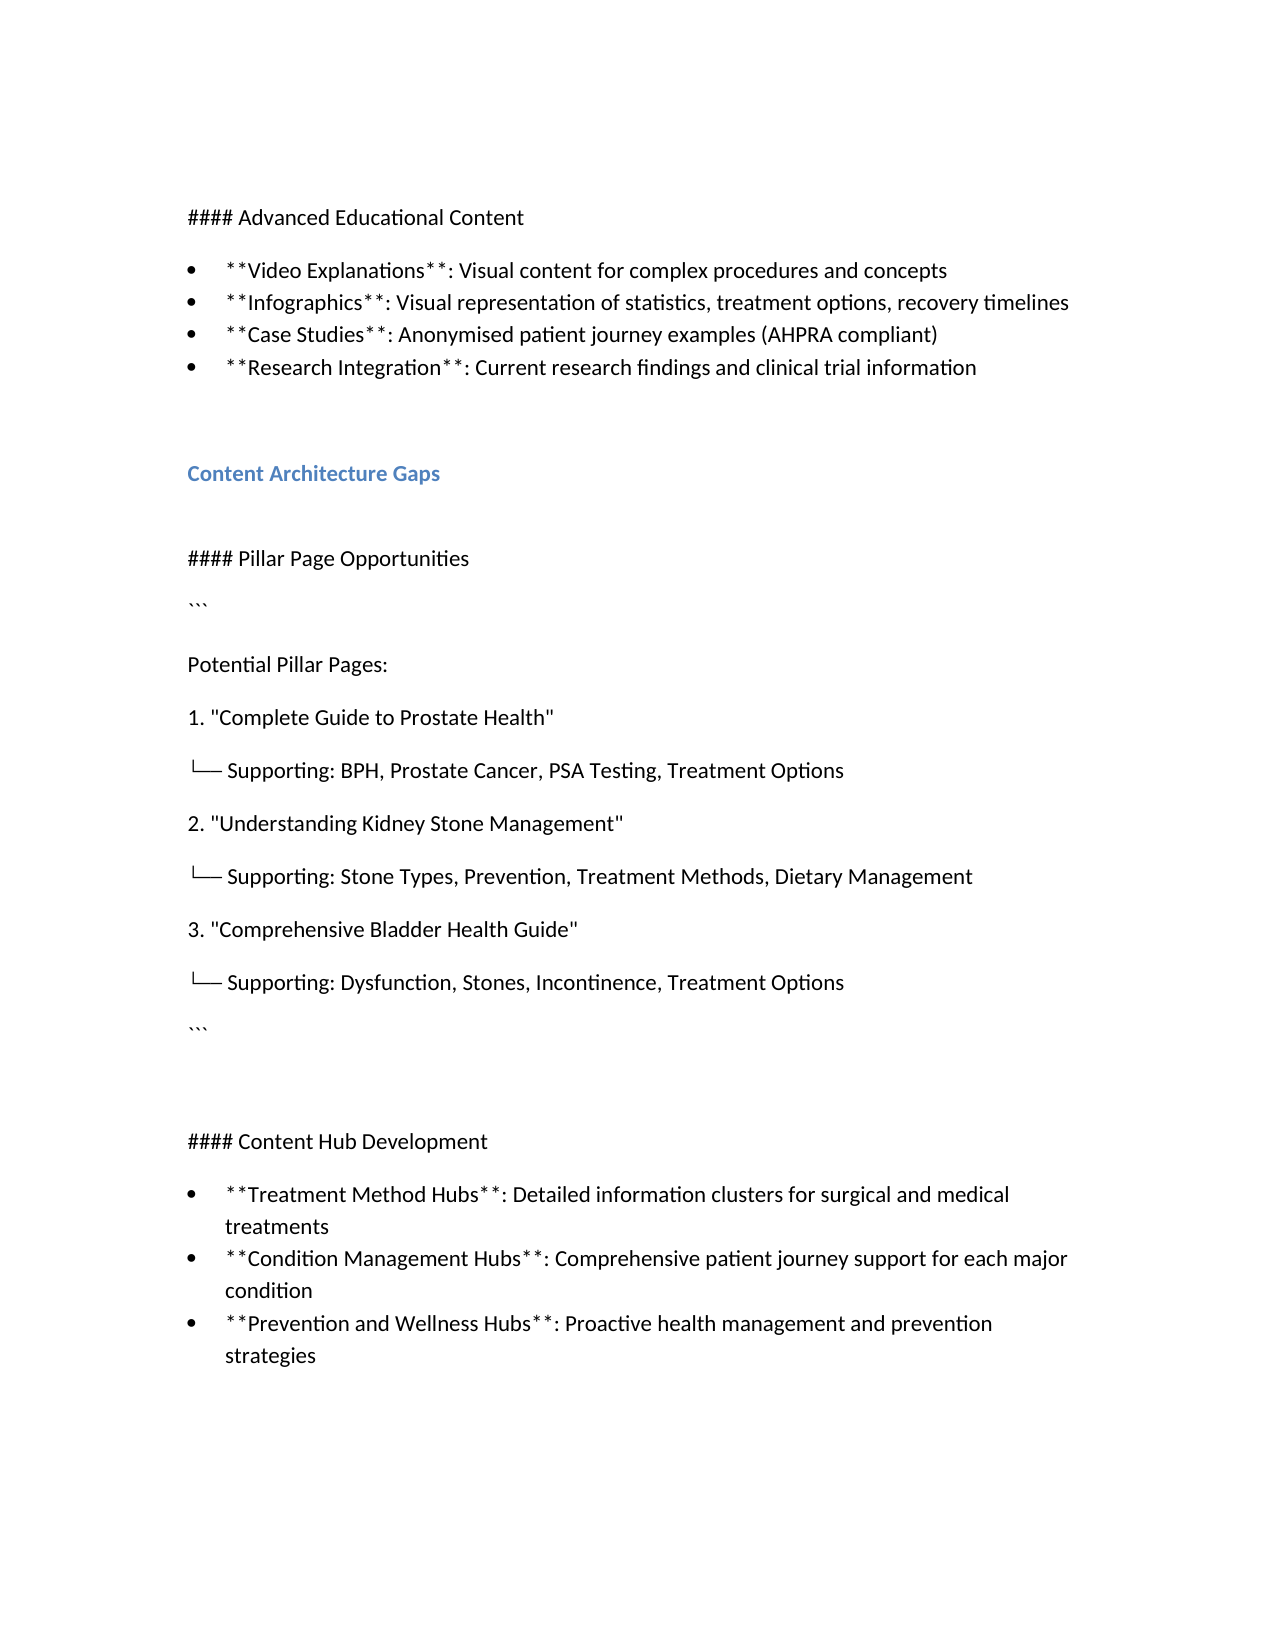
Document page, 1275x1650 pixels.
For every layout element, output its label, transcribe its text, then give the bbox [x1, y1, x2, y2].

text ``` [187, 597, 1087, 625]
list **Video Explanations**: Visual content for complex procedures and concepts [187, 256, 1087, 284]
text Potential Pillar Pages: [187, 650, 1087, 678]
subtitle Content Architecture Gaps [187, 459, 1087, 487]
text └── Supporting: Stone Types, Prevention, Treatment Methods, Dietary Management [187, 862, 1087, 890]
list **Infographics**: Visual representation of statistics, treatment options, recovery timelines [187, 288, 1087, 316]
text #### Content Hub Development [187, 1127, 1087, 1155]
text 3. "Comprehensive Bladder Health Guide" [187, 915, 1087, 943]
list **Condition Management Hubs**: Comprehensive patient journey support for each major condition [187, 1244, 1087, 1305]
text 1. "Complete Guide to Prostate Health" [187, 703, 1087, 731]
text #### Advanced Educational Content [187, 203, 1087, 231]
list **Prevention and Wellness Hubs**: Proactive health management and prevention strategies [187, 1309, 1087, 1369]
text ``` [187, 1021, 1087, 1049]
list **Case Studies**: Anonymised patient journey examples (AHPRA compliant) [187, 320, 1087, 348]
text 2. "Understanding Kidney Stone Management" [187, 809, 1087, 837]
list **Treatment Method Hubs**: Detailed information clusters for surgical and medical treatments [187, 1180, 1087, 1240]
text └── Supporting: BPH, Prostate Cancer, PSA Testing, Treatment Options [187, 756, 1087, 784]
text #### Pillar Page Opportunities [187, 544, 1087, 572]
text └── Supporting: Dysfunction, Stones, Incontinence, Treatment Options [187, 968, 1087, 996]
list **Research Integration**: Current research findings and clinical trial information [187, 353, 1087, 381]
